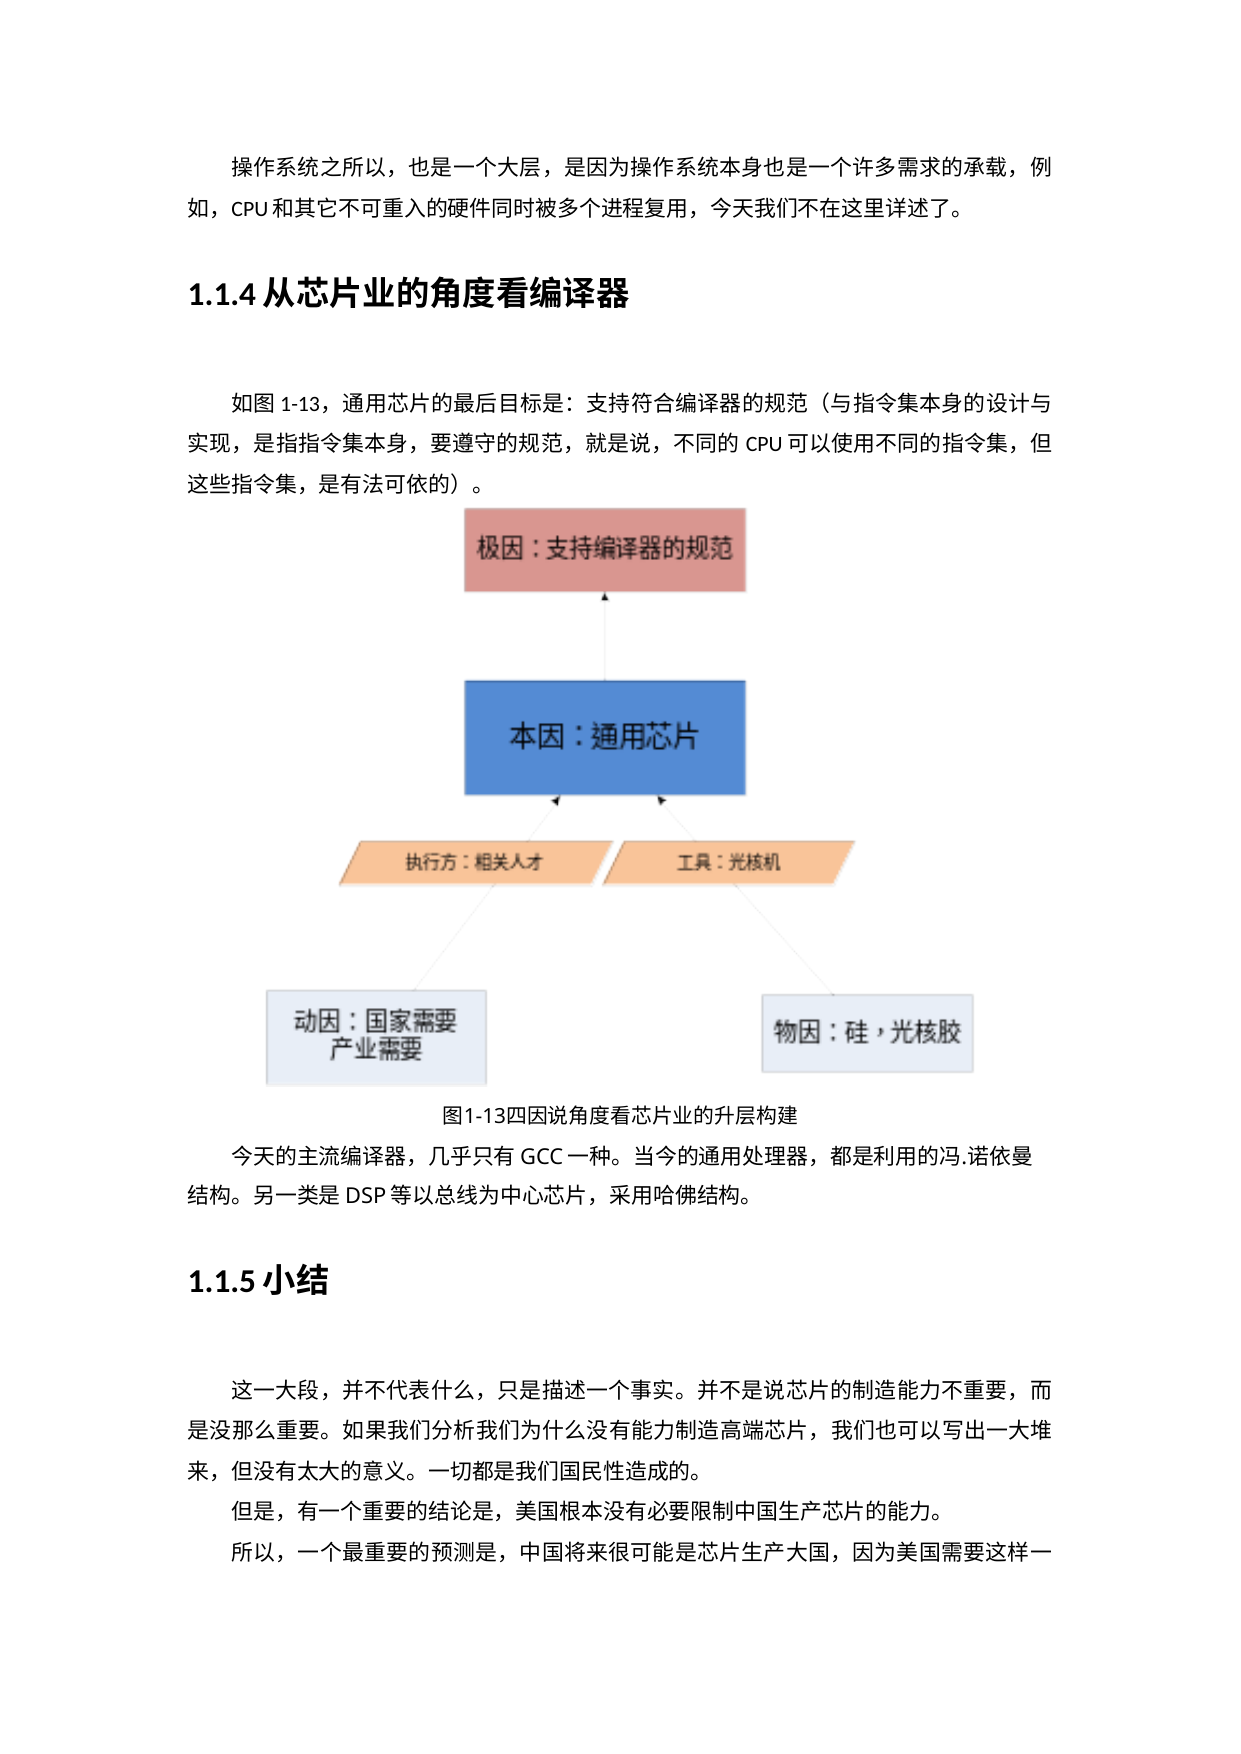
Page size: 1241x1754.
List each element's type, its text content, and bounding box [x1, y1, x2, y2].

text 今天的主流编译器，几乎只有GCC一种。当今的通用处理器，都是利用的冯.诺依曼结构。另一类是DSP等以总线为中心芯片，采用哈佛结构。 [187, 1139, 1053, 1210]
text 操作系统之所以，也是一个大层，是因为操作系统本身也是一个许多需求的承载，例如，CPU和其它不可重入的硬件同时被多个进程复用，今天我们不在这里详述了。 [187, 150, 1053, 223]
text 所以，一个最重要的预测是，中国将来很可能是芯片生产大国，因为美国需要这样一个中国。 [187, 1534, 1053, 1567]
subtitle 小结 [187, 1245, 1053, 1310]
text 但是，有一个重要的结论是，美国根本没有必要限制中国生产芯片的能力。 [187, 1494, 1053, 1526]
subtitle 从芯片业的角度看编译器 [187, 258, 1053, 323]
text 这一大段，并不代表什么，只是描述一个事实。并不是说芯片的制造能力不重要，而是没那么重要。如果我们分析我们为什么没有能力制造高端芯片，我们也可以写出一大堆来，但没有太大的意义。一切都是我们国民性造成的。 [187, 1372, 1053, 1486]
